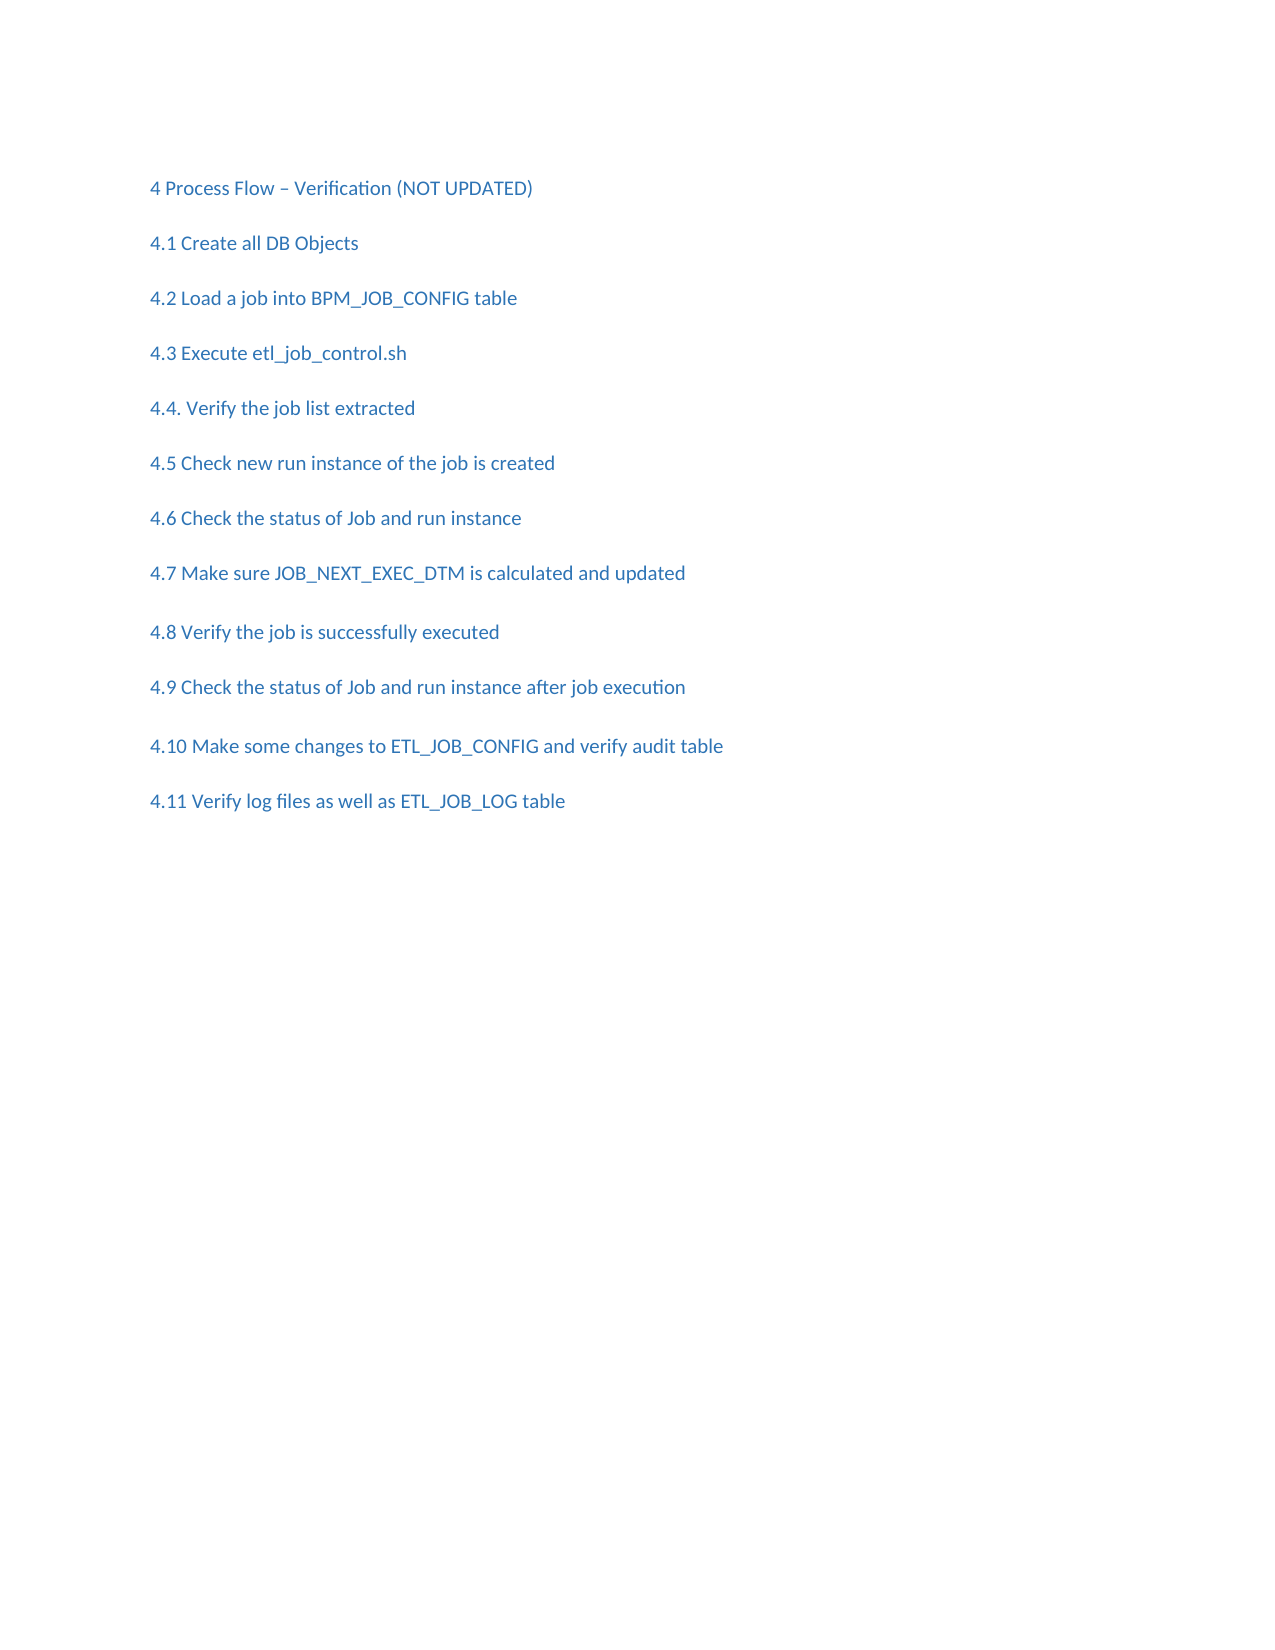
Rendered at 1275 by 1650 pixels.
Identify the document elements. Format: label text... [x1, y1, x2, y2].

subtitle 4.10 Make some changes to ETL_JOB_CONFIG and verify audit table [150, 733, 1125, 759]
subtitle 4.9 Check the status of Job and run instance after job execution [150, 674, 1125, 699]
subtitle 4.5 Check new run instance of the job is created [150, 450, 1125, 475]
subtitle 4.11 Verify log files as well as ETL_JOB_LOG table [150, 788, 1125, 814]
subtitle 4.1 Create all DB Objects [150, 230, 1125, 255]
subtitle 4.7 Make sure JOB_NEXT_EXEC_DTM is calculated and updated [150, 560, 1125, 585]
subtitle 4.4. Verify the job list extracted [150, 395, 1125, 420]
subtitle 4.6 Check the status of Job and run instance [150, 505, 1125, 530]
subtitle 4 Process Flow – Verification (NOT UPDATED) [150, 175, 1125, 200]
subtitle 4.8 Verify the job is successfully executed [150, 619, 1125, 644]
subtitle 4.2 Load a job into BPM_JOB_CONFIG table [150, 285, 1125, 310]
subtitle 4.3 Execute etl_job_control.sh [150, 340, 1125, 365]
